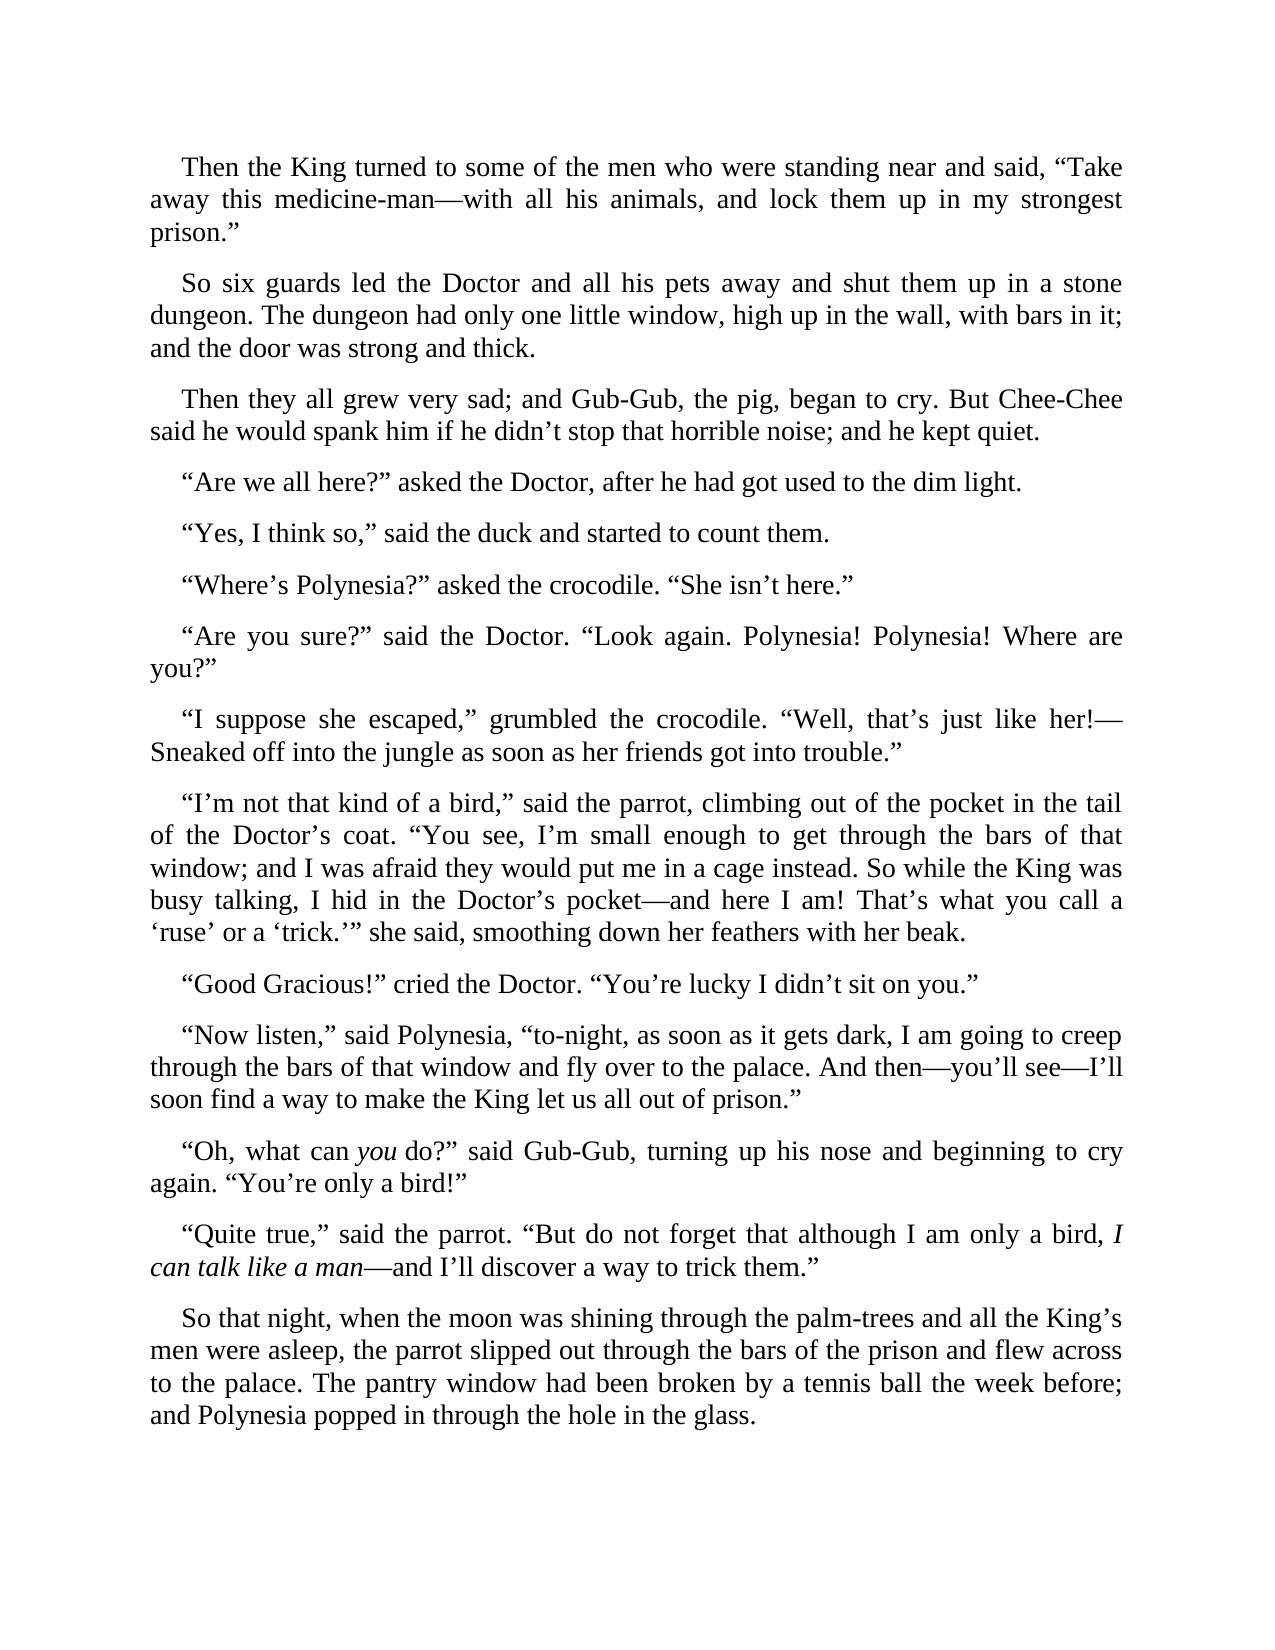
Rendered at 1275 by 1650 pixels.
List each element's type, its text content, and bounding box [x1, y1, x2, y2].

text “Quite true,” said the parrot. “But do not forget that although I am only a bird, I can talk like a man—and I’ll discover a way to trick them.” [150, 1217, 1125, 1282]
text “Are you sure?” said the Doctor. “Look again. Polynesia! Polynesia! Where are you?” [150, 619, 1125, 684]
text So six guards led the Doctor and all his pets away and shut them up in a stone dungeon. The dungeon had only one little window, high up in the wall, with bars in it; and the door was strong and thick. [150, 266, 1125, 363]
text “I’m not that kind of a bird,” said the parrot, climbing out of the pocket in the tail of the Doctor’s coat. “You see, I’m small enough to get through the bars of that window; and I was afraid they would put me in a cage instead. So while the King was busy talking, I hid in the Doctor’s pocket—and here I am! That’s what you call a ‘ruse’ or a ‘trick.’” she said, smoothing down her feathers with her beak. [150, 786, 1125, 948]
text So that night, when the moon was shining through the palm-trees and all the King’s men were asleep, the parrot slipped out through the bars of the prison and flew across to the palace. The pantry window had been broken by a tennis ball the week before; and Polynesia popped in through the hole in the glass. [150, 1301, 1125, 1430]
text “Good Gracious!” cried the Doctor. “You’re lucky I didn’t sit on you.” [150, 967, 1125, 999]
text Then they all grew very sad; and Gub-Gub, the pig, began to cry. But Chee-Chee said he would spank him if he didn’t stop that horrible noise; and he kept quiet. [150, 382, 1125, 447]
text Then the King turned to some of the men who were standing near and said, “Take away this medicine-man—with all his animals, and lock them up in my strongest prison.” [150, 150, 1125, 247]
text “Now listen,” said Polynesia, “to-night, as soon as it gets dark, I am going to creep through the bars of that window and fly over to the palace. And then—you’ll see—I’ll soon find a way to make the King let us all out of prison.” [150, 1018, 1125, 1115]
text “Are we all here?” asked the Doctor, after he had got used to the dim light. [150, 465, 1125, 498]
text “Oh, what can you do?” said Gub-Gub, turning up his nose and beginning to cry again. “You’re only a bird!” [150, 1134, 1125, 1198]
text “Yes, I think so,” said the duck and started to count them. [150, 517, 1125, 549]
text “Where’s Polynesia?” asked the crocodile. “She isn’t here.” [150, 568, 1125, 600]
text “I suppose she escaped,” grumbled the crocodile. “Well, that’s just like her!—Sneaked off into the jungle as soon as her friends got into trouble.” [150, 702, 1125, 767]
